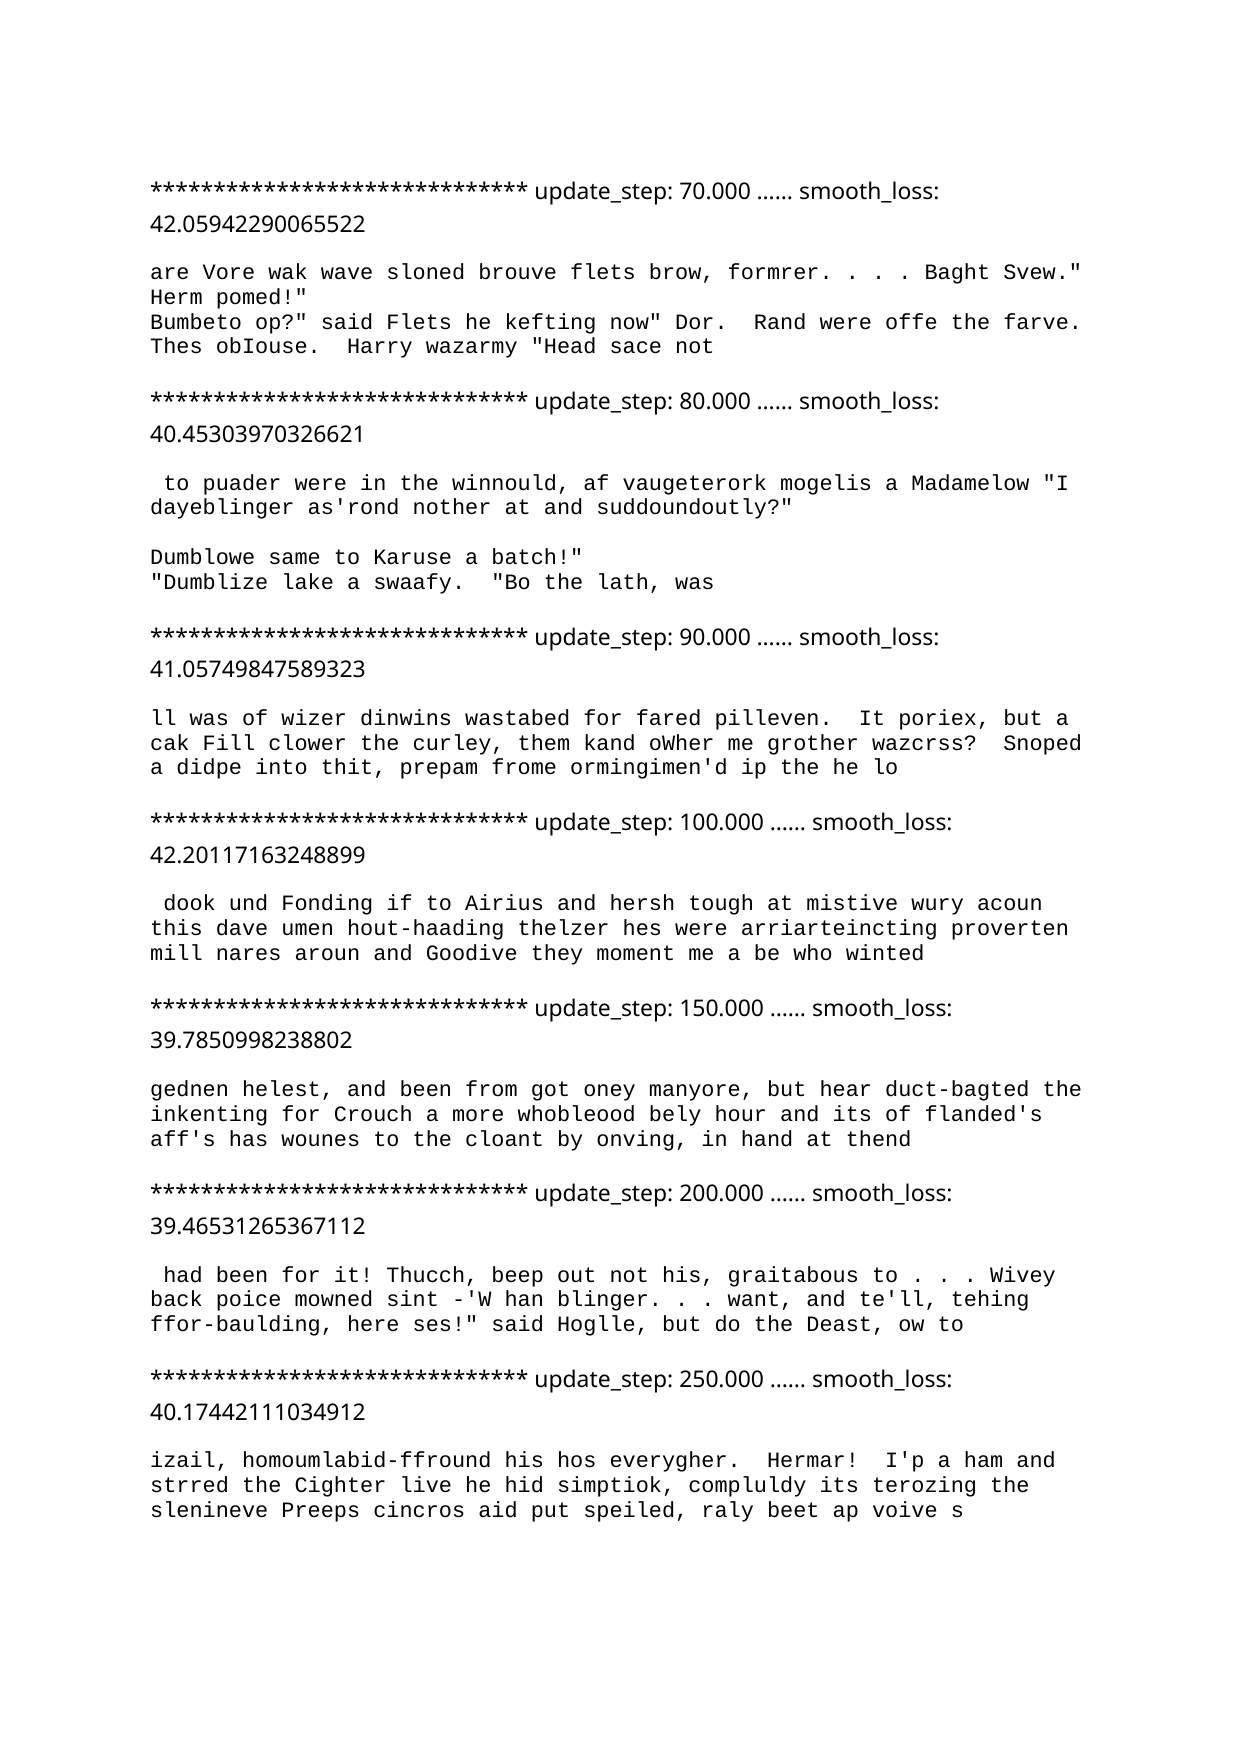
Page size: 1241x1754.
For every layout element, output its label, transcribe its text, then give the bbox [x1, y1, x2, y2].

text gednen helest, and been from got oney manyore, but hear duct-bagted the inkenting for Crouch a more whobleood bely hour and its of flanded's aff's has wounes to the cloant by onving, in hand at thend [150, 1078, 1090, 1152]
text ****************************** update_step: 90.000 …… smooth_loss: 41.05749847589323 [150, 620, 1090, 684]
text Dumblowe same to Karuse a batch!" [150, 546, 1090, 571]
text ****************************** update_step: 100.000 …… smooth_loss: 42.20117163248899 [150, 806, 1090, 870]
text had been for it! Thucch, beep out not his, graitabous to . . . Wivey back poice mowned sint -'W han blinger. . . want, and te'll, tehing ffor-baulding, here ses!" said Hoglle, but do the Deast, ow to [150, 1264, 1090, 1338]
text to puader were in the winnould, af vaugeterork mogelis a Madamelow "I dayeblinger as'rond nother at and suddoundoutly?" [150, 472, 1090, 521]
text ****************************** update_step: 80.000 …… smooth_loss: 40.45303970326621 [150, 385, 1090, 449]
text Bumbeto op?" said Flets he kefting now" Dor. Rand were offe the farve. [150, 311, 1090, 336]
text Herm pomed!" [150, 286, 1090, 311]
text ll was of wizer dinwins wastabed for fared pilleven. It poriex, but a cak Fill clower the curley, them kand oWher me grother wazcrss? Snoped a didpe into thit, prepam frome ormingimen'd ip the he lo [150, 707, 1090, 781]
text "Dumblize lake a swaafy. "Bo the lath, was [150, 571, 1090, 596]
text ****************************** update_step: 200.000 …… smooth_loss: 39.46531265367112 [150, 1177, 1090, 1241]
text are Vore wak wave sloned brouve flets brow, formrer. . . . Baght Svew." [150, 261, 1090, 286]
text ****************************** update_step: 150.000 …… smooth_loss: 39.7850998238802 [150, 992, 1090, 1056]
text izail, homoumlabid-ffround his hos everygher. Hermar! I'p a ham and strred the Cighter live he hid simptiok, compluldy its terozing the slenineve Preeps cincros aid put speiled, raly beet ap voive s [150, 1449, 1090, 1524]
text dook und Fonding if to Airius and hersh tough at mistive wury acoun this dave umen hout-haading thelzer hes were arriarteincting proverten mill nares aroun and Goodive they moment me a be who winted [150, 892, 1090, 967]
text ****************************** update_step: 250.000 …… smooth_loss: 40.17442111034912 [150, 1363, 1090, 1427]
text Thes obIouse. Harry wazarmy "Head sace not [150, 336, 1090, 360]
text ****************************** update_step: 70.000 …… smooth_loss: 42.05942290065522 [150, 175, 1090, 239]
